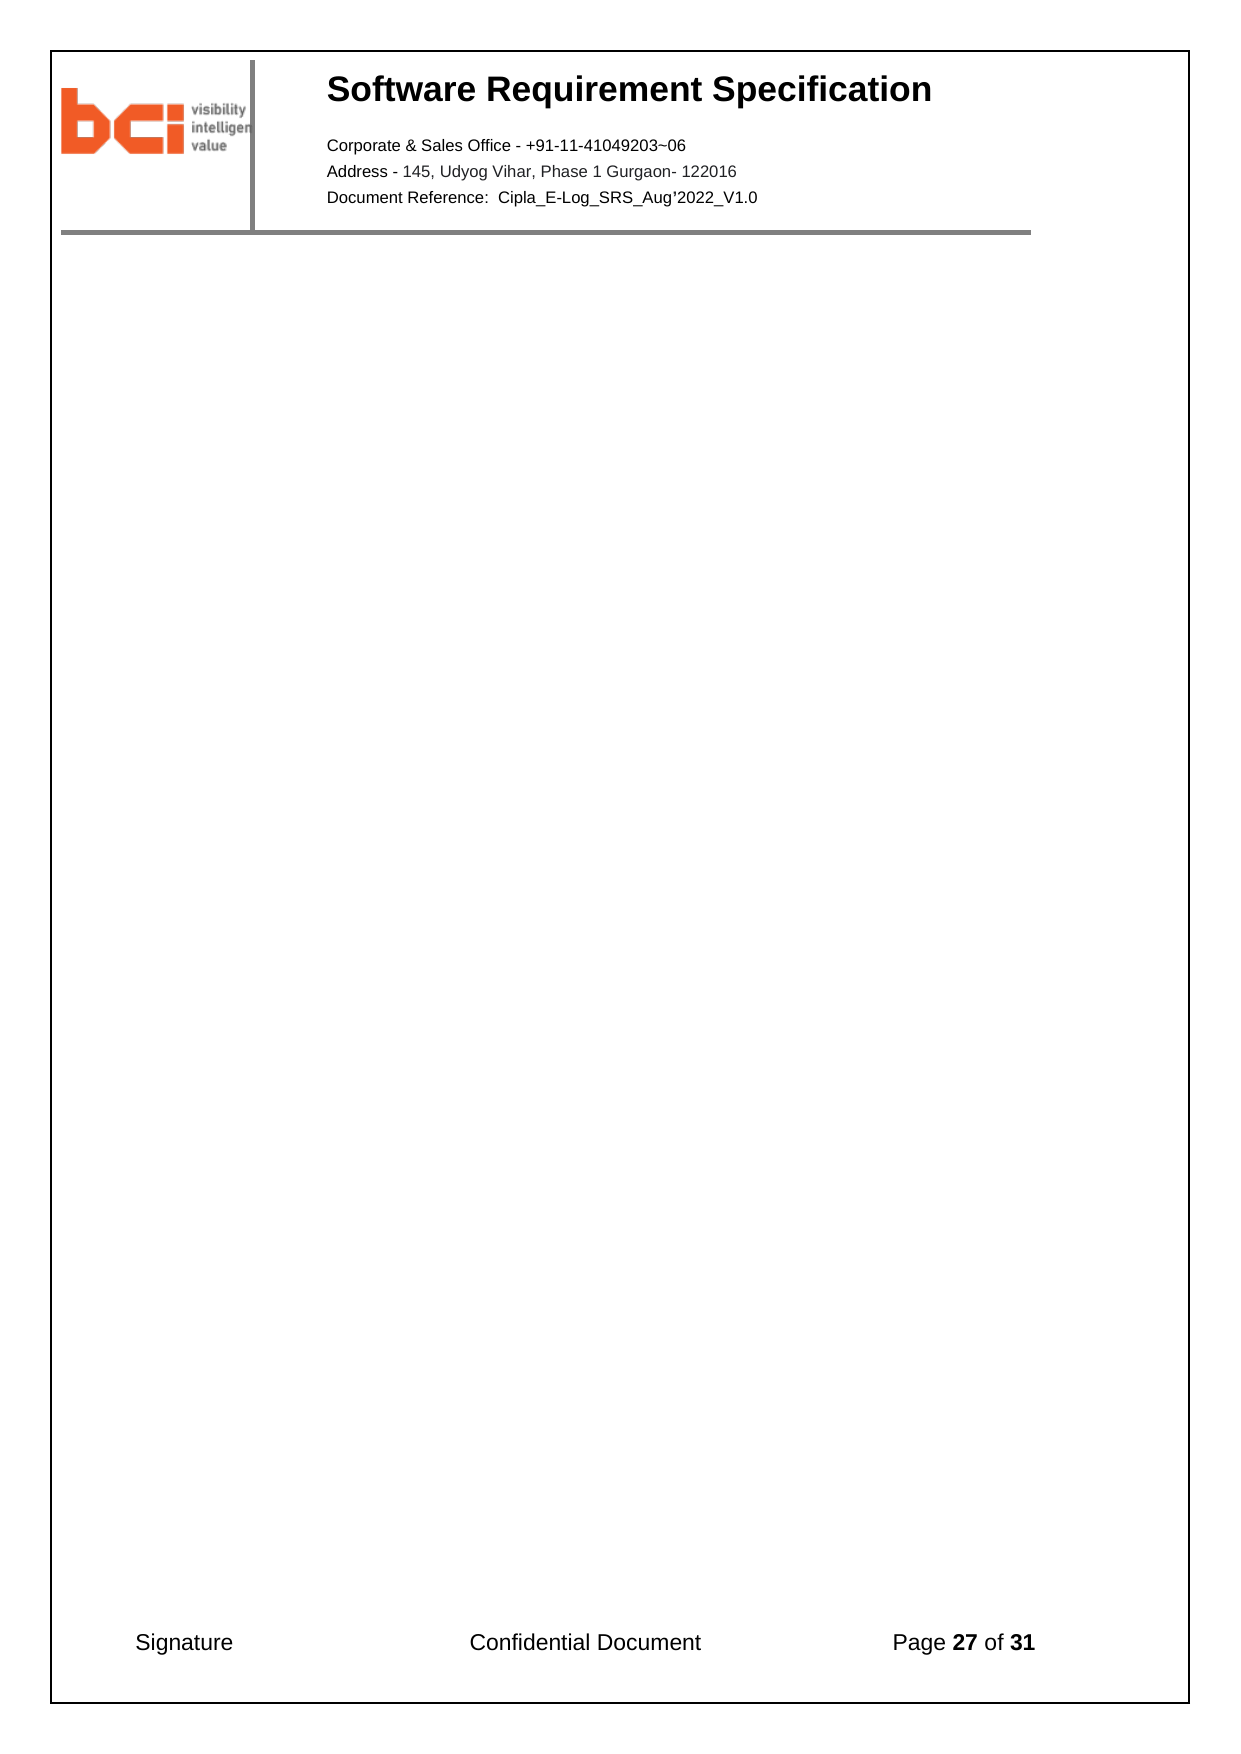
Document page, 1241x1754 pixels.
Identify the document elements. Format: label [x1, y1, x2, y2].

picture [61, 82, 253, 159]
